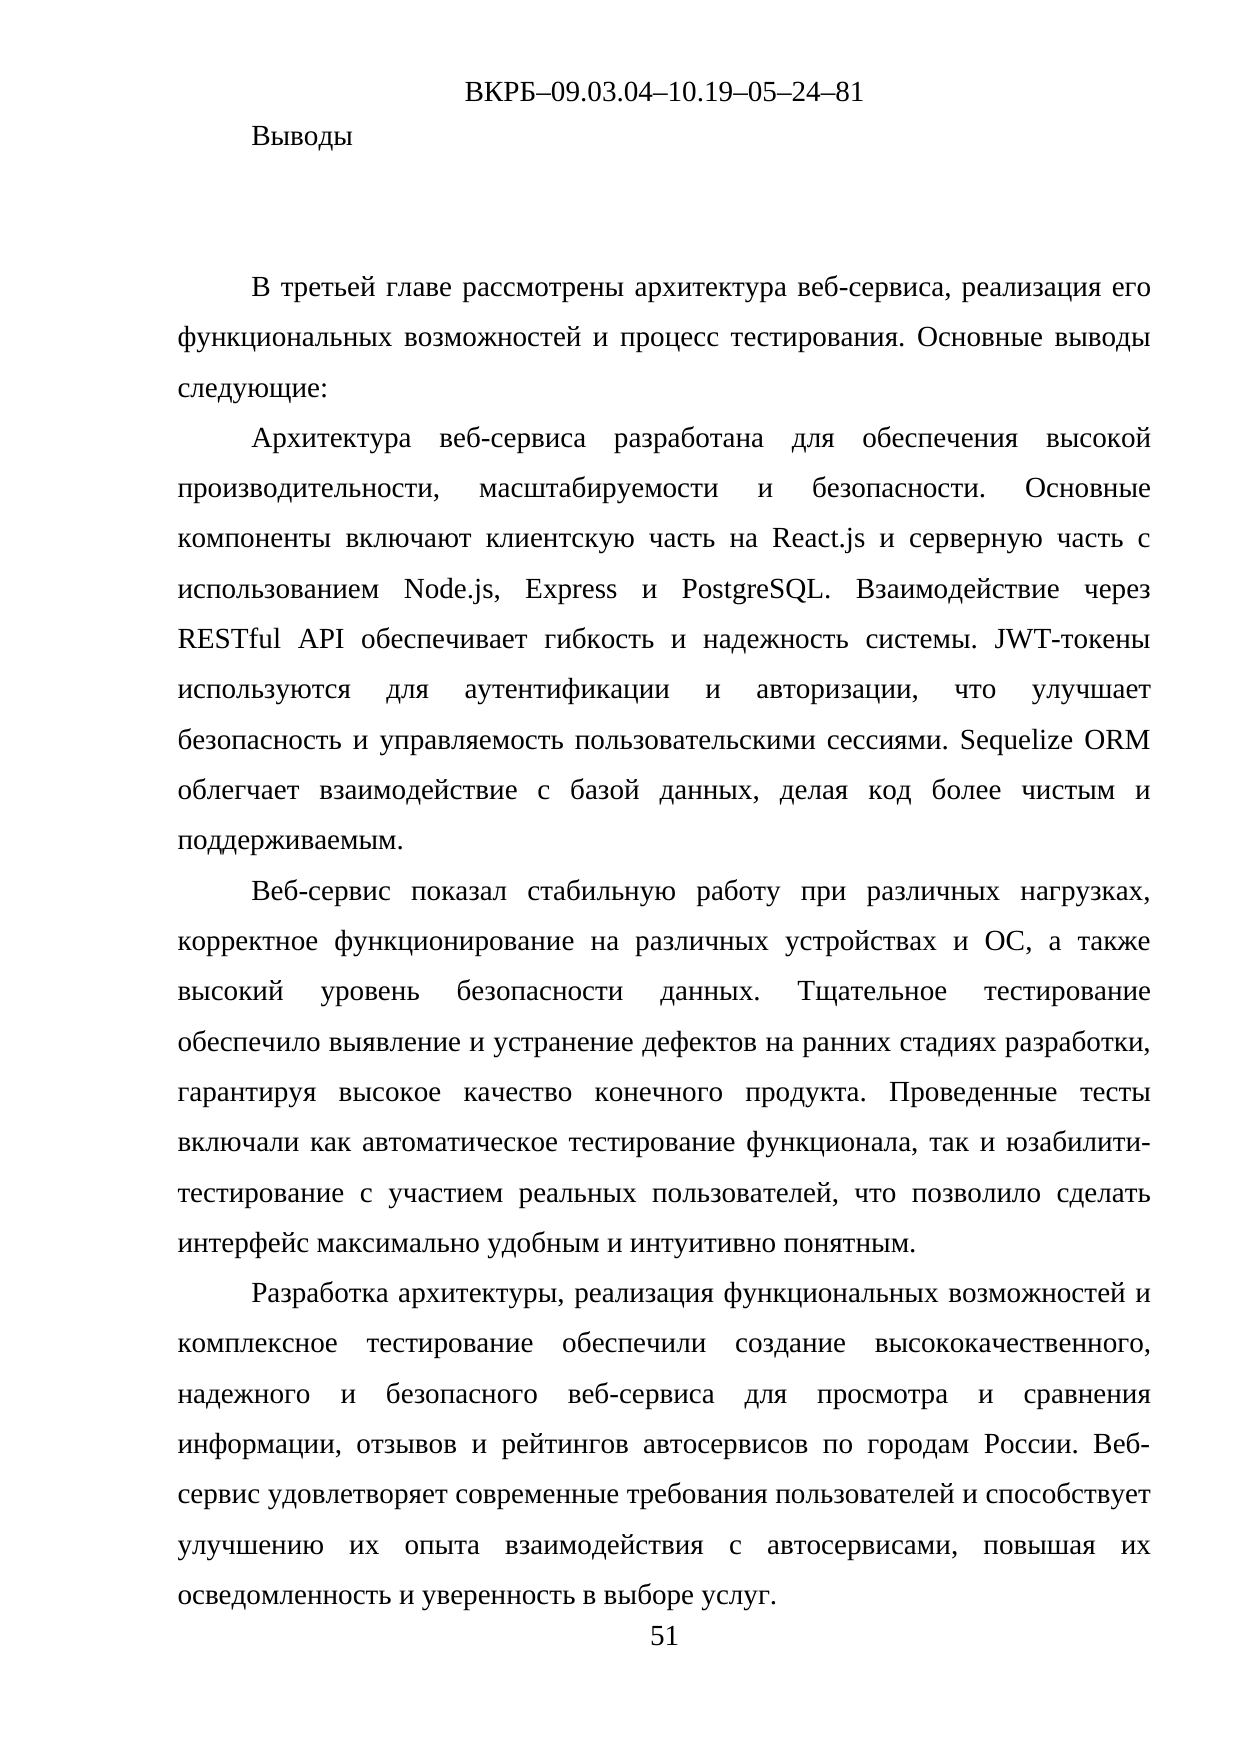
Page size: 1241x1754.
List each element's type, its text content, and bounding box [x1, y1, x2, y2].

text Веб-сервис показал стабильную работу при различных нагрузках, корректное функционирование на различных устройствах и ОС, а также высокий уровень безопасности данных. Тщательное тестирование обеспечило выявление и устранение дефектов на ранних стадиях разработки, гарантируя высокое качество конечного продукта. Проведенные тесты включали как автоматическое тестирование функционала, так и юзабилити-тестирование с участием реальных пользователей, что позволило сделать интерфейс максимально удобным и интуитивно понятным. [177, 873, 1152, 1258]
text В третьей главе рассмотрены архитектура веб-сервиса, реализация его функциональных возможностей и процесс тестирования. Основные выводы следующие: [177, 269, 1152, 403]
subtitle Выводы [177, 118, 1152, 152]
text Разработка архитектуры, реализация функциональных возможностей и комплексное тестирование обеспечили создание высококачественного, надежного и безопасного веб-сервиса для просмотра и сравнения информации, отзывов и рейтингов автосервисов по городам России. Веб-сервис удовлетворяет современные требования пользователей и способствует улучшению их опыта взаимодействия с автосервисами, повышая их осведомленность и уверенность в выборе услуг. [177, 1275, 1152, 1611]
text Архитектура веб-сервиса разработана для обеспечения высокой производительности, масштабируемости и безопасности. Основные компоненты включают клиентскую часть на React.js и серверную часть с использованием Node.js, Express и PostgreSQL. Взаимодействие через RESTful API обеспечивает гибкость и надежность системы. JWT-токены используются для аутентификации и авторизации, что улучшает безопасность и управляемость пользовательскими сессиями. Sequelize ORM облегчает взаимодействие с базой данных, делая код более чистым и поддерживаемым. [177, 420, 1152, 856]
